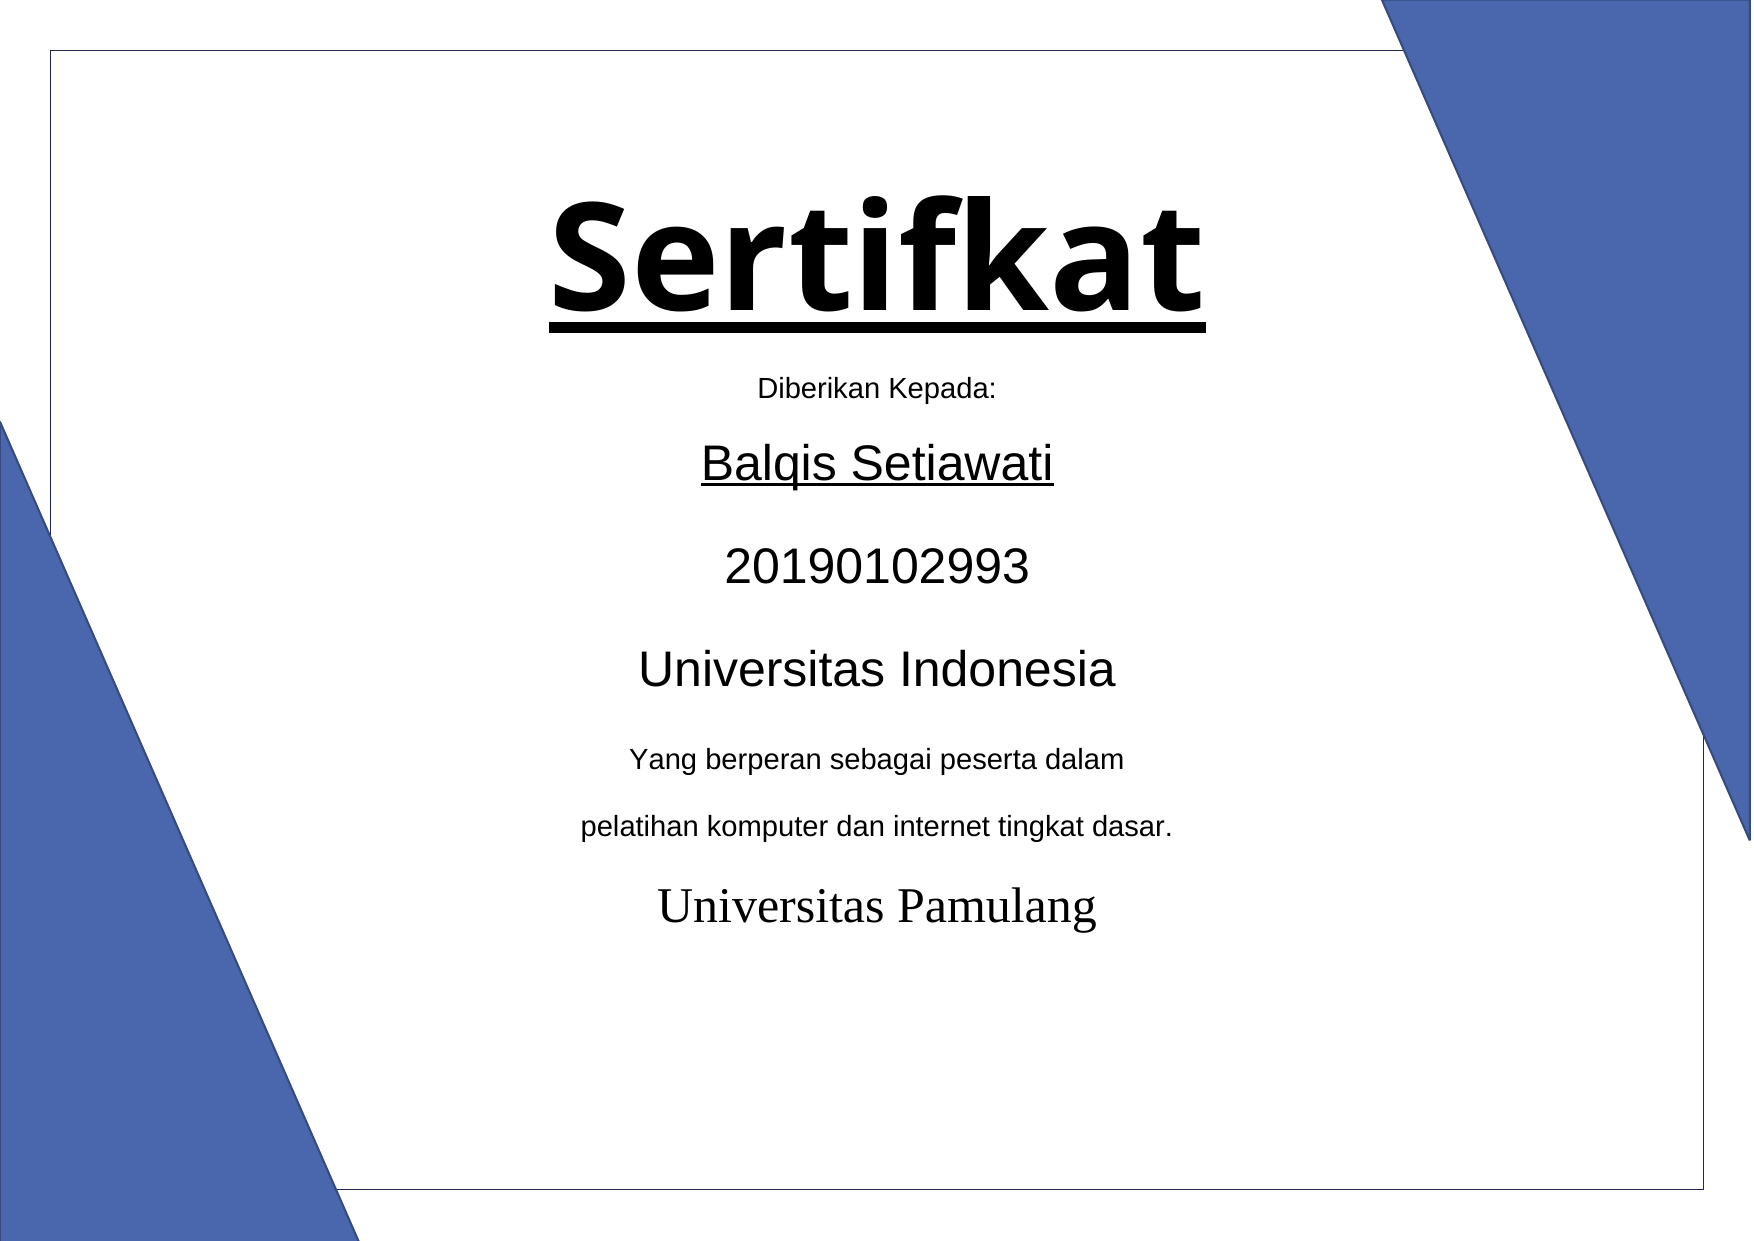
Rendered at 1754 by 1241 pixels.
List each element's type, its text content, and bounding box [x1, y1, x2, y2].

text pelatihan komputer dan internet tingkat dasar. [172, 809, 1604, 842]
text 20190102993 [150, 536, 1604, 594]
text Yang berperan sebagai peserta dalam [150, 742, 1604, 776]
text Universitas Indonesia [150, 639, 1604, 697]
text Universitas Pamulang [201, 876, 1604, 933]
text Diberikan Kepada: Balqis Setiawati [150, 371, 1595, 491]
text Sertifkat [150, 150, 1535, 354]
